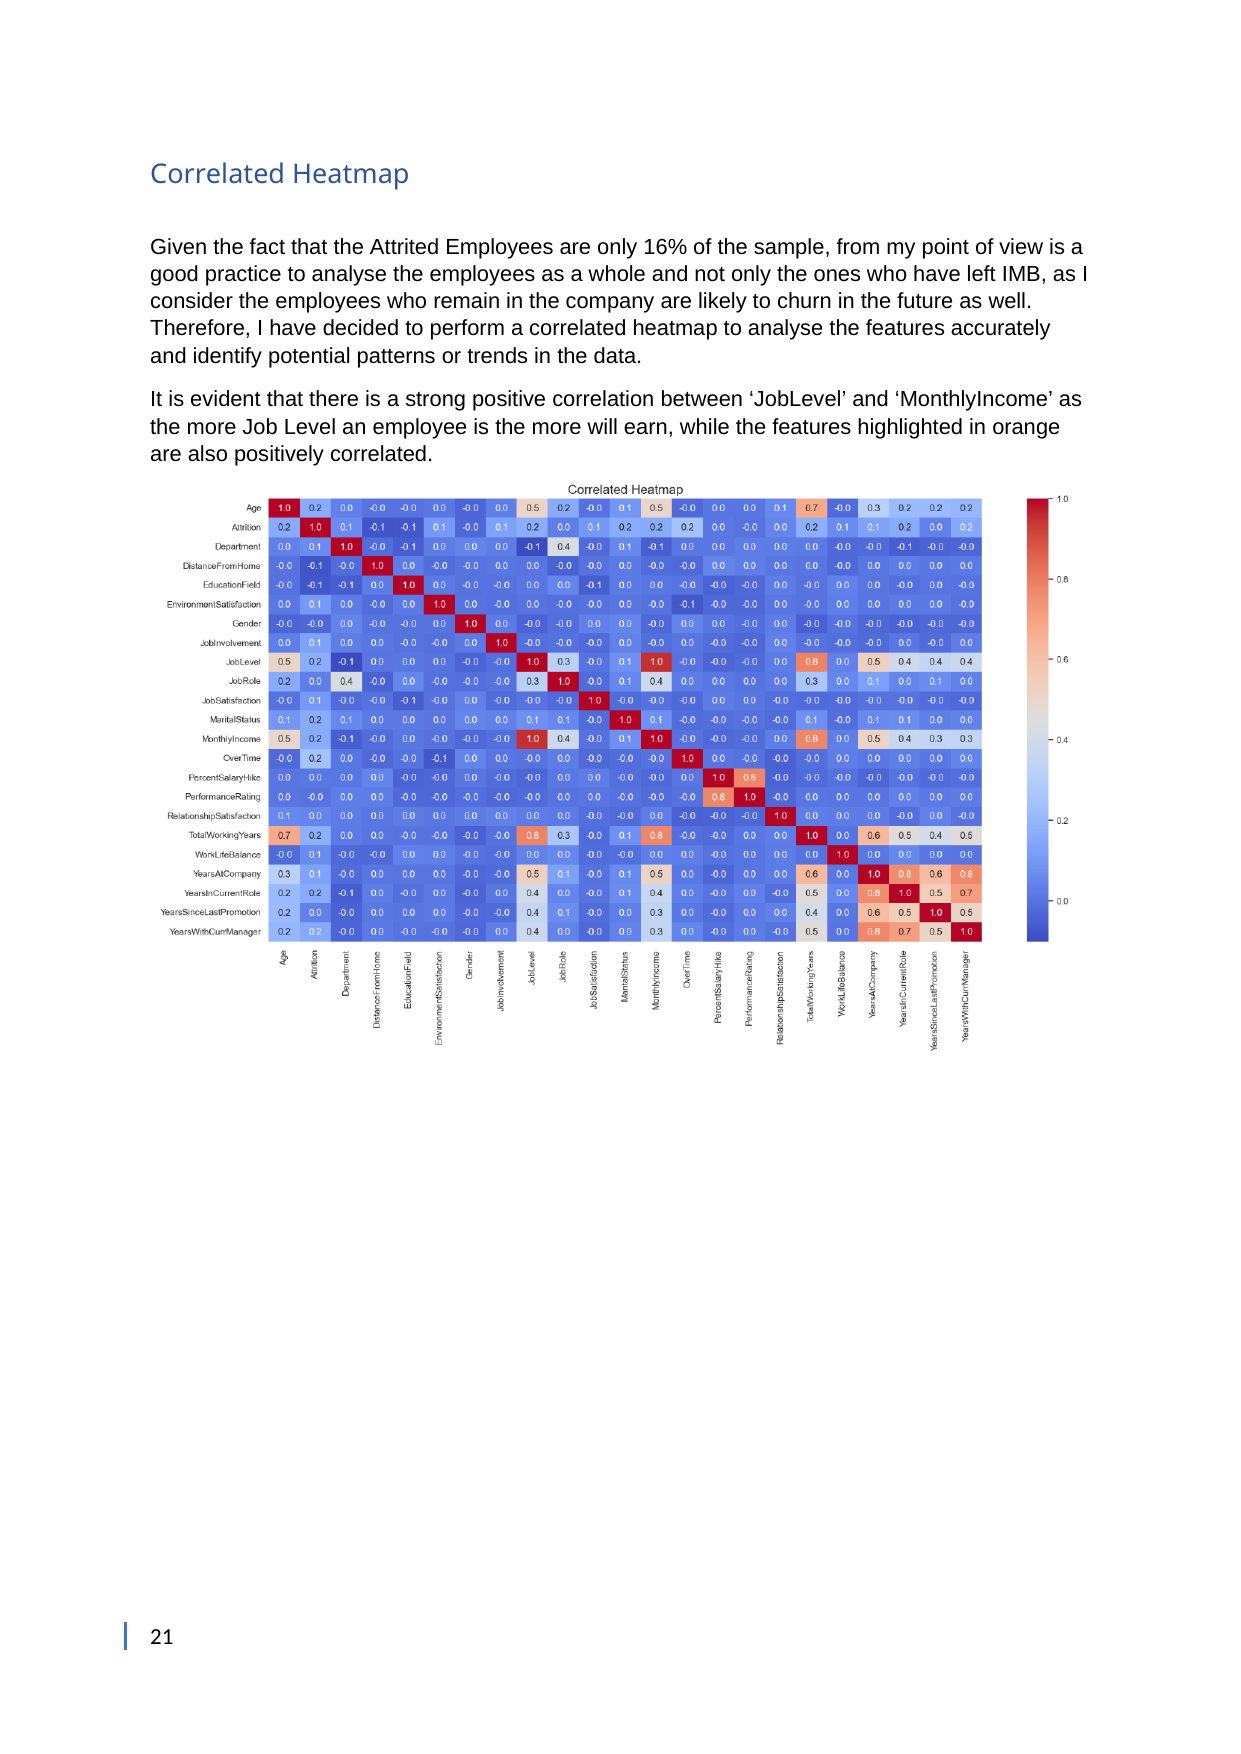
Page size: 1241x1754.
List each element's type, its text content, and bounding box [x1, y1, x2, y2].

text It is evident that there is a strong positive correlation between ‘JobLevel’ and ‘MonthlyIncome’ as the more Job Level an employee is the more will earn, while the features highlighted in orange are also positively correlated. [150, 386, 1090, 466]
picture [150, 484, 1081, 1056]
subtitle Correlated Heatmap [150, 154, 1090, 231]
text Given the fact that the Attrited Employees are only 16% of the sample, from my point of view is a good practice to analyse the employees as a whole and not only the ones who have left IMB, as I consider the employees who remain in the company are likely to churn in the future as well. Therefore, I have decided to perform a correlated heatmap to analyse the features accurately and identify potential patterns or trends in the data. [150, 234, 1090, 368]
